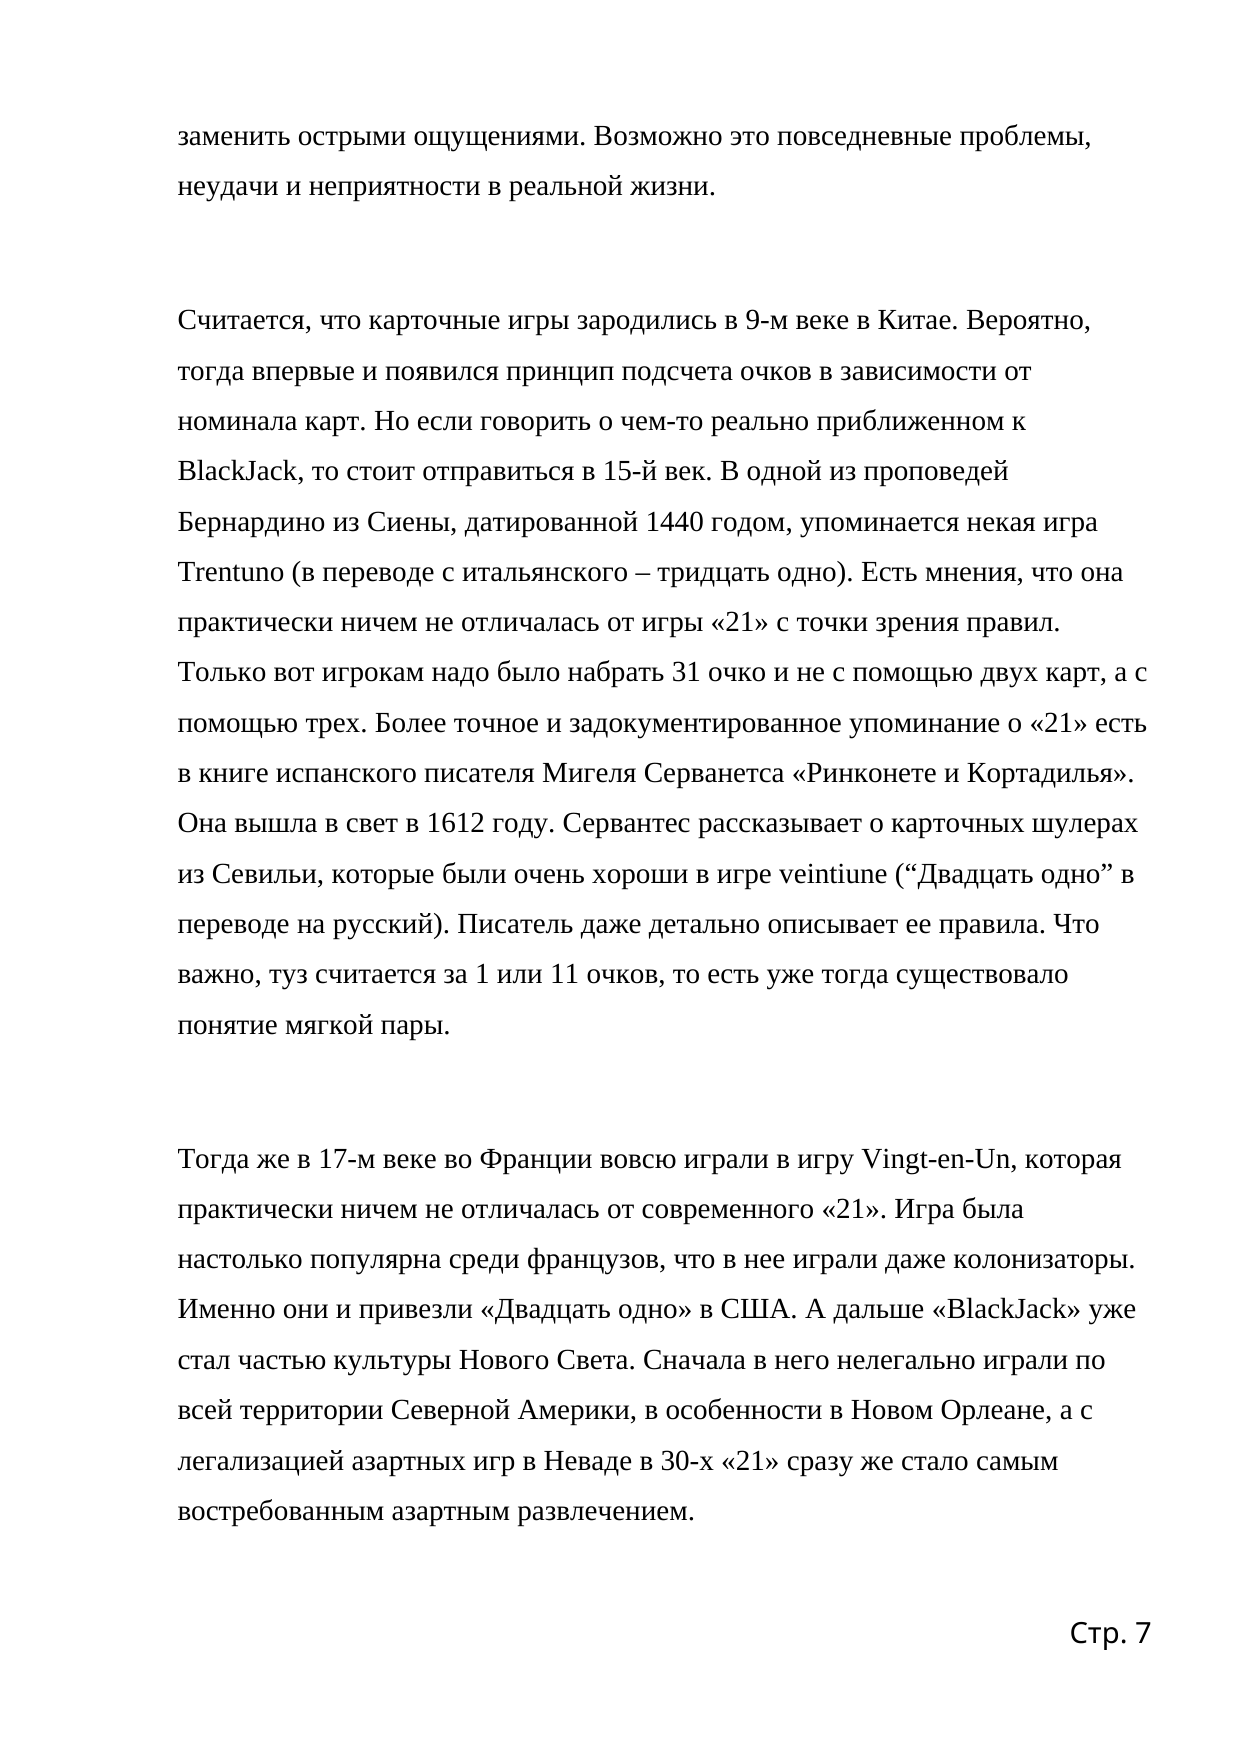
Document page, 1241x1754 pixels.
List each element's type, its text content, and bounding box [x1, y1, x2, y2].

text Тогда же в 17-м веке во Франции вовсю играли в игру Vingt-en-Un, которая практически ничем не отличалась от современного «21». Игра была настолько популярна среди французов, что в нее играли даже колонизаторы. Именно они и привезли «Двадцать одно» в США. А дальше «BlackJack» уже стал частью культуры Нового Света. Сначала в него нелегально играли по всей территории Северной Америки, в особенности в Новом Орлеане, а с легализацией азартных игр в Неваде в 30-х «21» сразу же стало самым востребованным азартным развлечением. [177, 1141, 1152, 1526]
text Считается, что карточные игры зародились в 9-м веке в Китае. Вероятно, тогда впервые и появился принцип подсчета очков в зависимости от номинала карт. Но если говорить о чем-то реально приближенном к BlackJack, то стоит отправиться в 15-й век. В одной из проповедей Бернардино из Сиены, датированной 1440 годом, упоминается некая игра Trentuno (в переводе с итальянского – тридцать одно). Есть мнения, что она практически ничем не отличалась от игры «21» с точки зрения правил. Только вот игрокам надо было набрать 31 очко и не с помощью двух карт, а с помощью трех. Более точное и задокументированное упоминание о «21» есть в книге испанского писателя Мигеля Серванетса «Ринконете и Кортадилья». Она вышла в свет в 1612 году. Сервантес рассказывает о карточных шулерах из Севильи, которые были очень хороши в игре veintiune (“Двадцать одно” в переводе на русский). Писатель даже детально описывает ее правила. Что важно, туз считается за 1 или 11 очков, то есть уже тогда существовало понятие мягкой пары. [177, 302, 1152, 1040]
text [177, 118, 1152, 202]
